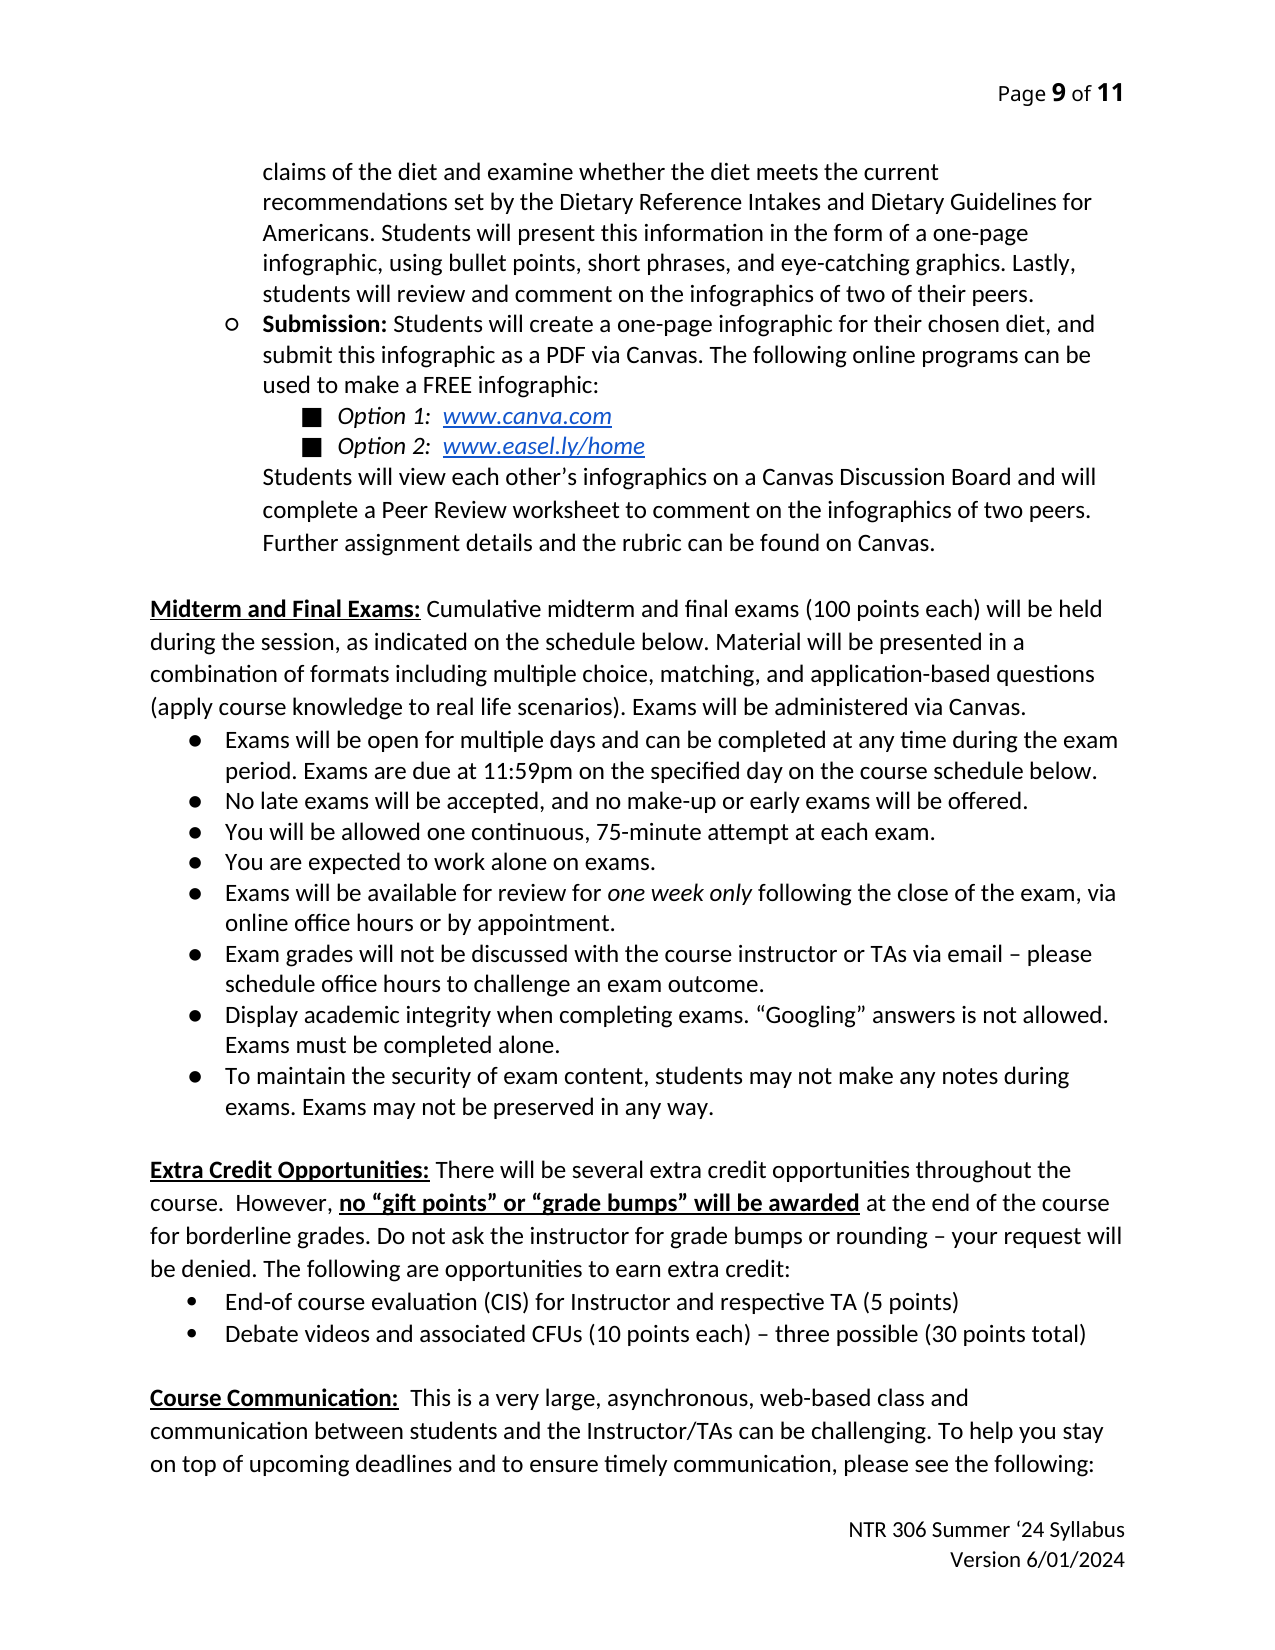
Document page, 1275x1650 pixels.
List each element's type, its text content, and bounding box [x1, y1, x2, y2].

list Submission: Students will create a one-page infographic for their chosen diet, and submit this infographic as a PDF via Canvas. The following online programs can be used to make a FREE infographic: [225, 308, 1125, 400]
text Midterm and Final Exams: Cumulative midterm and final exams (100 points each) will be held during the session, as indicated on the schedule below. Material will be presented in a combination of formats including multiple choice, matching, and application-based questions (apply course knowledge to real life scenarios). Exams will be administered via Canvas. [150, 593, 1125, 722]
list Exams will be available for review for one week only following the close of the exam, via online office hours or by appointment. [187, 877, 1125, 938]
list Debate videos and associated CFUs (10 points each) – three possible (30 points total) [187, 1319, 1125, 1349]
text Students will view each other’s infographics on a Canvas Discussion Board and will complete a Peer Review worksheet to comment on the infographics of two peers. Further assignment details and the rubric can be found on Canvas. [262, 461, 1125, 557]
list You are expected to work alone on exams. [187, 846, 1125, 877]
list Option 2: www.easel.ly/home [300, 431, 1125, 461]
list Option 1: www.canva.com [300, 400, 1125, 431]
list You will be allowed one continuous, 75-minute attempt at each exam. [187, 816, 1125, 846]
list No late exams will be accepted, and no make-up or early exams will be offered. [187, 785, 1125, 816]
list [225, 156, 1125, 308]
list To maintain the security of exam content, students may not make any notes during exams. Exams may not be preserved in any way. [187, 1060, 1125, 1121]
list Display academic integrity when completing exams. “Googling” answers is not allowed. Exams must be completed alone. [187, 999, 1125, 1060]
list Exams will be open for multiple days and can be completed at any time during the exam period. Exams are due at 11:59pm on the specified day on the course schedule below. [187, 724, 1125, 785]
list Exam grades will not be discussed with the course instructor or TAs via email – please schedule office hours to challenge an exam outcome. [187, 938, 1125, 999]
text Course Communication: This is a very large, asynchronous, web-based class and communication between students and the Instructor/TAs can be challenging. To help you stay on top of upcoming deadlines and to ensure timely communication, please see the following: [150, 1382, 1125, 1478]
text Extra Credit Opportunities: There will be several extra credit opportunities throughout the course. However, no “gift points” or “grade bumps” will be awarded at the end of the course for borderline grades. Do not ask the instructor for grade bumps or rounding – your request will be denied. The following are opportunities to earn extra credit: [150, 1154, 1125, 1283]
list End-of course evaluation (CIS) for Instructor and respective TA (5 points) [187, 1286, 1125, 1316]
